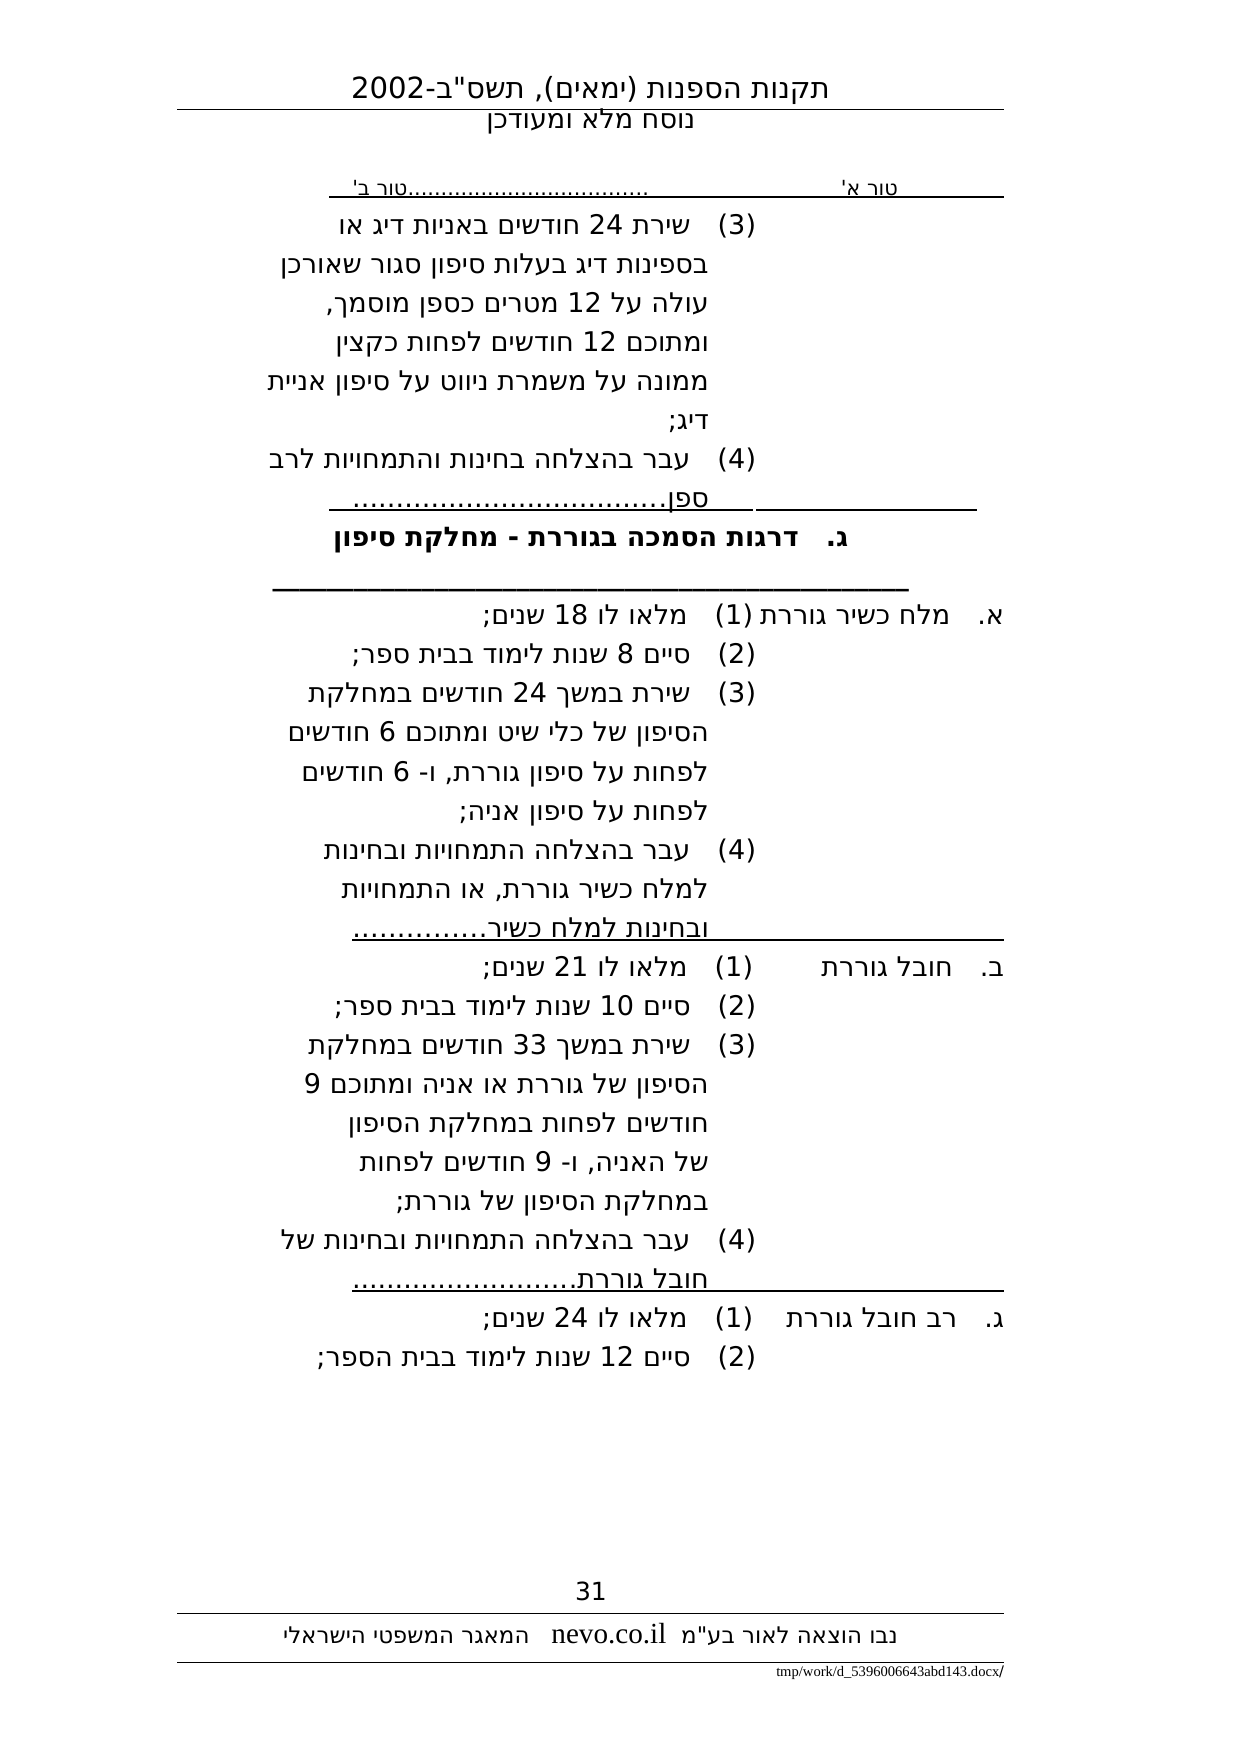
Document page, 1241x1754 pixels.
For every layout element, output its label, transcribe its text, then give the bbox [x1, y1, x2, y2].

text (2) סיים 10 שנות לימוד בבית ספר; [177, 990, 756, 1022]
text לפחות על סיפון גוררת, ו- 6 חודשים [177, 756, 756, 787]
text ספן. [177, 482, 1004, 514]
text א. מלח כשיר גוררת (1) מלאו לו 18 שנים; [177, 599, 1004, 631]
text (3) שירת במשך 24 חודשים במחלקת [177, 678, 756, 709]
text הסיפון של גוררת או אניה ומתוכם 9 [177, 1068, 756, 1100]
text ממונה על משמרת ניווט על סיפון אניית [177, 365, 756, 397]
text בספינות דיג בעלות סיפון סגור שאורכן [177, 248, 756, 279]
text (4) עבר בהצלחה בחינות והתמחויות לרב [177, 443, 756, 475]
text ב. חובל גוררת (1) מלאו לו 21 שנים; [177, 951, 1004, 983]
text במחלקת הסיפון של גוררת; [177, 1186, 756, 1217]
text (4) עבר בהצלחה התמחויות ובחינות [177, 834, 756, 866]
text (2) סיים 12 שנות לימוד בבית הספר; [177, 1342, 756, 1373]
text דיג; [177, 404, 756, 436]
text ומתוכם 12 חודשים לפחות כקצין [177, 326, 756, 358]
text חודשים לפחות במחלקת הסיפון [177, 1107, 756, 1139]
text _______________________________________________ [177, 561, 1004, 592]
text ג. רב חובל גוררת (1) מלאו לו 24 שנים; [177, 1303, 1004, 1334]
text לפחות על סיפון אניה; [177, 795, 756, 826]
text (3) שירת במשך 33 חודשים במחלקת [177, 1029, 756, 1061]
text של האניה, ו- 9 חודשים לפחות [177, 1146, 756, 1178]
text טור א' טור ב' [177, 170, 1004, 201]
text (2) סיים 8 שנות לימוד בבית ספר; [177, 639, 756, 670]
text הסיפון של כלי שיט ומתוכם 6 חודשים [177, 717, 756, 748]
text ובחינות למלח כשיר. [177, 912, 1004, 944]
text ג. דרגות הסמכה בגוררת - מחלקת סיפון [177, 521, 1004, 553]
text (3) שירת 24 חודשים באניות דיג או [177, 209, 756, 241]
text למלח כשיר גוררת, או התמחויות [177, 873, 756, 904]
text (4) עבר בהצלחה התמחויות ובחינות של [177, 1224, 756, 1256]
text חובל גוררת. [177, 1264, 1004, 1295]
text עולה על 12 מטרים כספן מוסמך, [177, 287, 756, 319]
